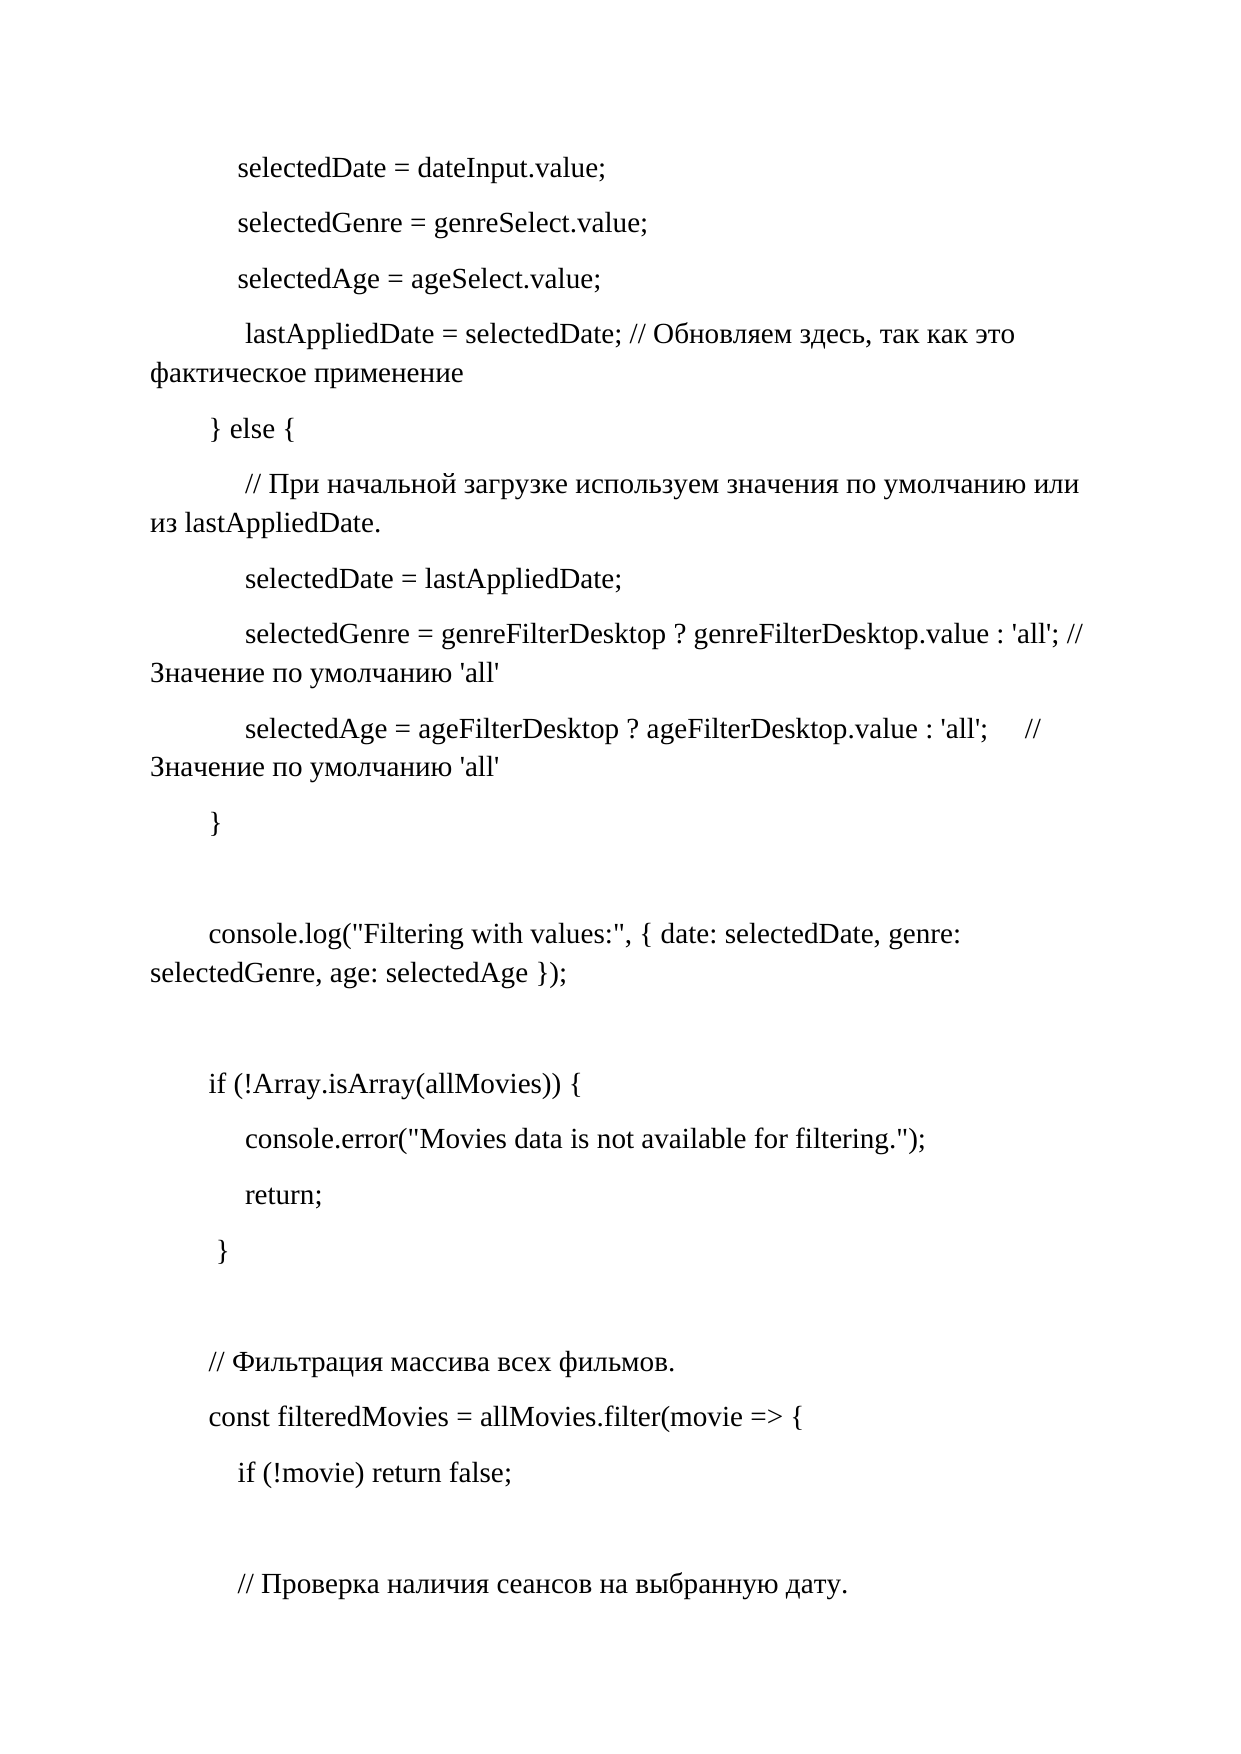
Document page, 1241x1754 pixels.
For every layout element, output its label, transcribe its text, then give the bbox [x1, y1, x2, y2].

text const filteredMovies = allMovies.filter(movie => { [150, 1399, 1090, 1433]
text } [150, 805, 1090, 839]
text // Фильтрация массива всех фильмов. [150, 1344, 1090, 1377]
text selectedAge = ageFilterDesktop ? ageFilterDesktop.value : 'all'; // Значение по умолчанию 'all' [150, 711, 1090, 783]
text lastAppliedDate = selectedDate; // Обновляем здесь, так как это фактическое применение [150, 317, 1090, 389]
text // При начальной загрузке используем значения по умолчанию или из lastAppliedDate. [150, 466, 1090, 539]
text selectedDate = lastAppliedDate; [150, 561, 1090, 594]
text selectedGenre = genreFilterDesktop ? genreFilterDesktop.value : 'all'; // Значение по умолчанию 'all' [150, 616, 1090, 689]
text console.error("Movies data is not available for filtering."); [150, 1122, 1090, 1155]
text } else { [150, 411, 1090, 444]
text return; [150, 1177, 1090, 1211]
text if (!Array.isArray(allMovies)) { [150, 1066, 1090, 1099]
text if (!movie) return false; [150, 1455, 1090, 1488]
text selectedGenre = genreSelect.value; [150, 206, 1090, 239]
text selectedAge = ageSelect.value; [150, 261, 1090, 294]
text selectedDate = dateInput.value; [150, 150, 1090, 183]
text } [150, 1233, 1090, 1266]
text console.log("Filtering with values:", { date: selectedDate, genre: selectedGenre, age: selectedAge }); [150, 916, 1090, 988]
text // Проверка наличия сеансов на выбранную дату. [150, 1566, 1090, 1599]
